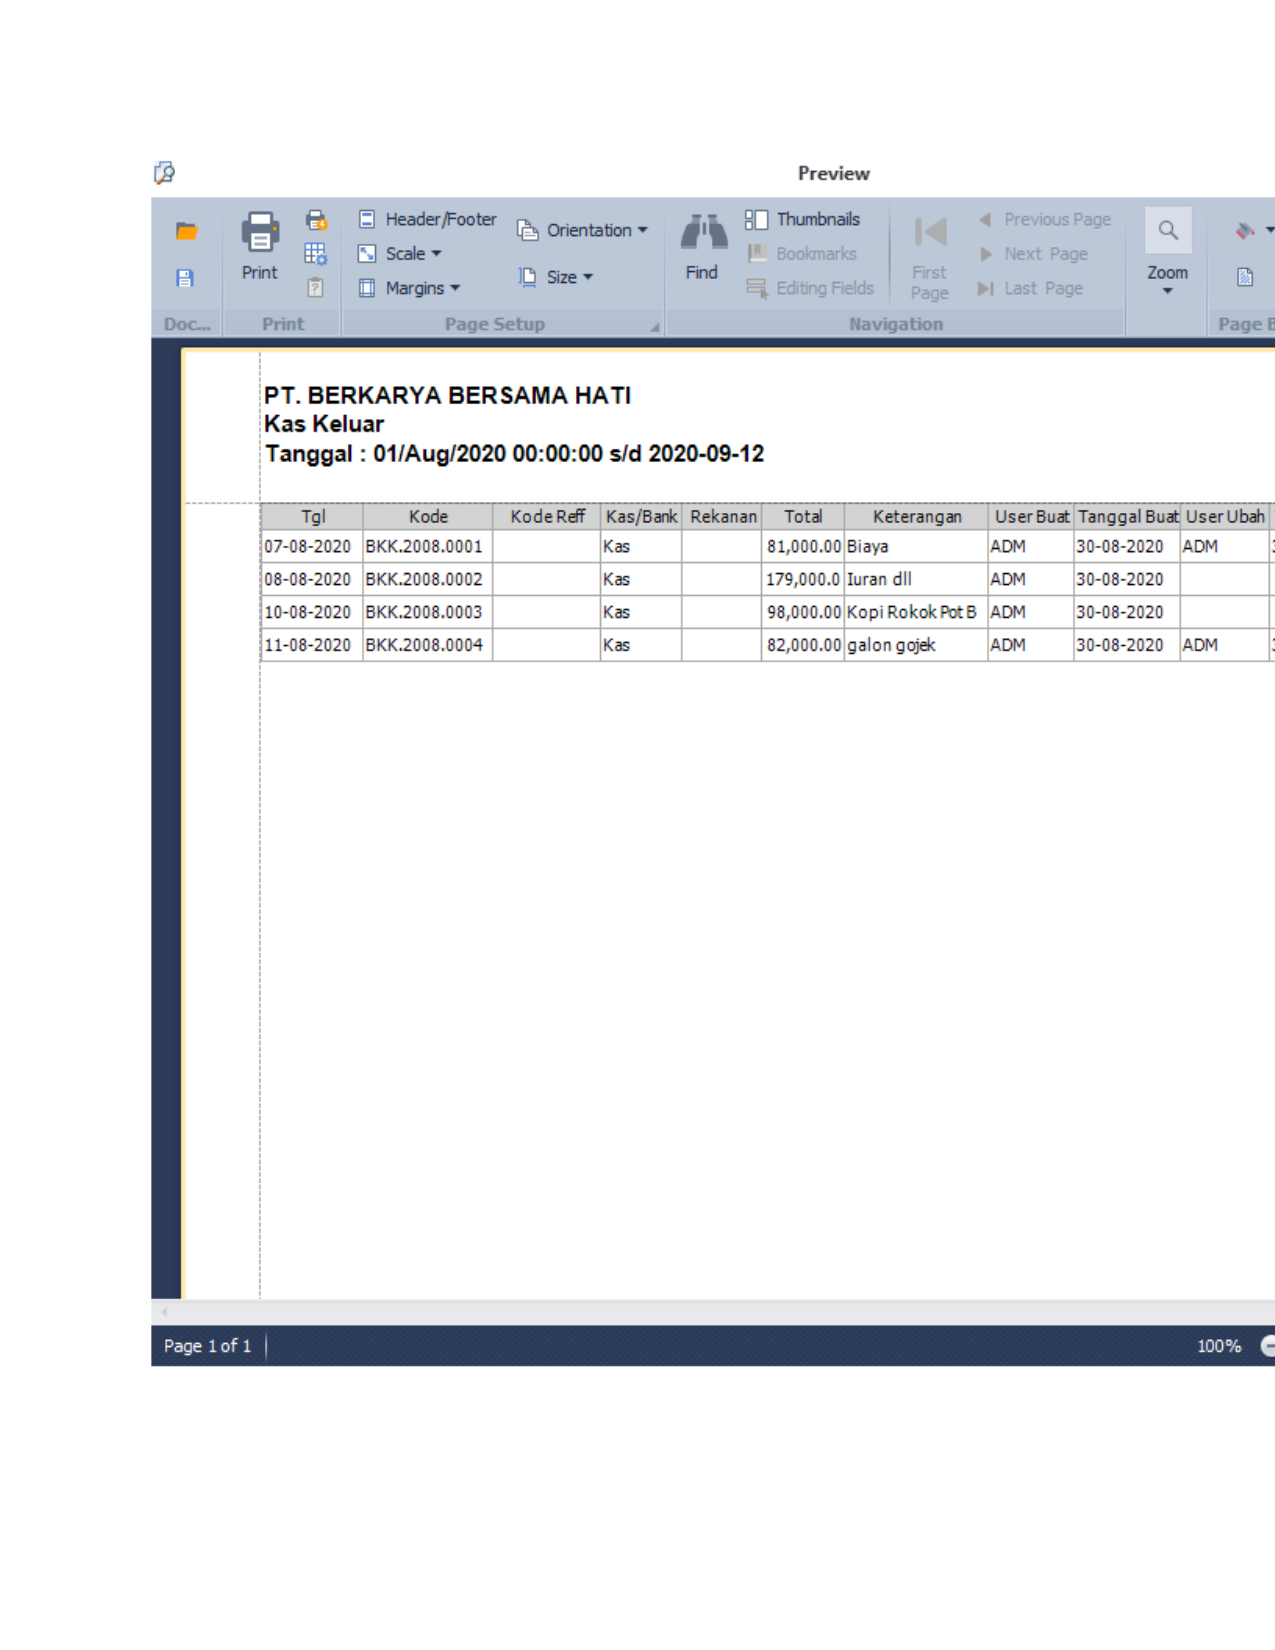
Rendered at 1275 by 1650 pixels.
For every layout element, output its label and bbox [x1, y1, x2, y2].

picture [150, 150, 1275, 1368]
